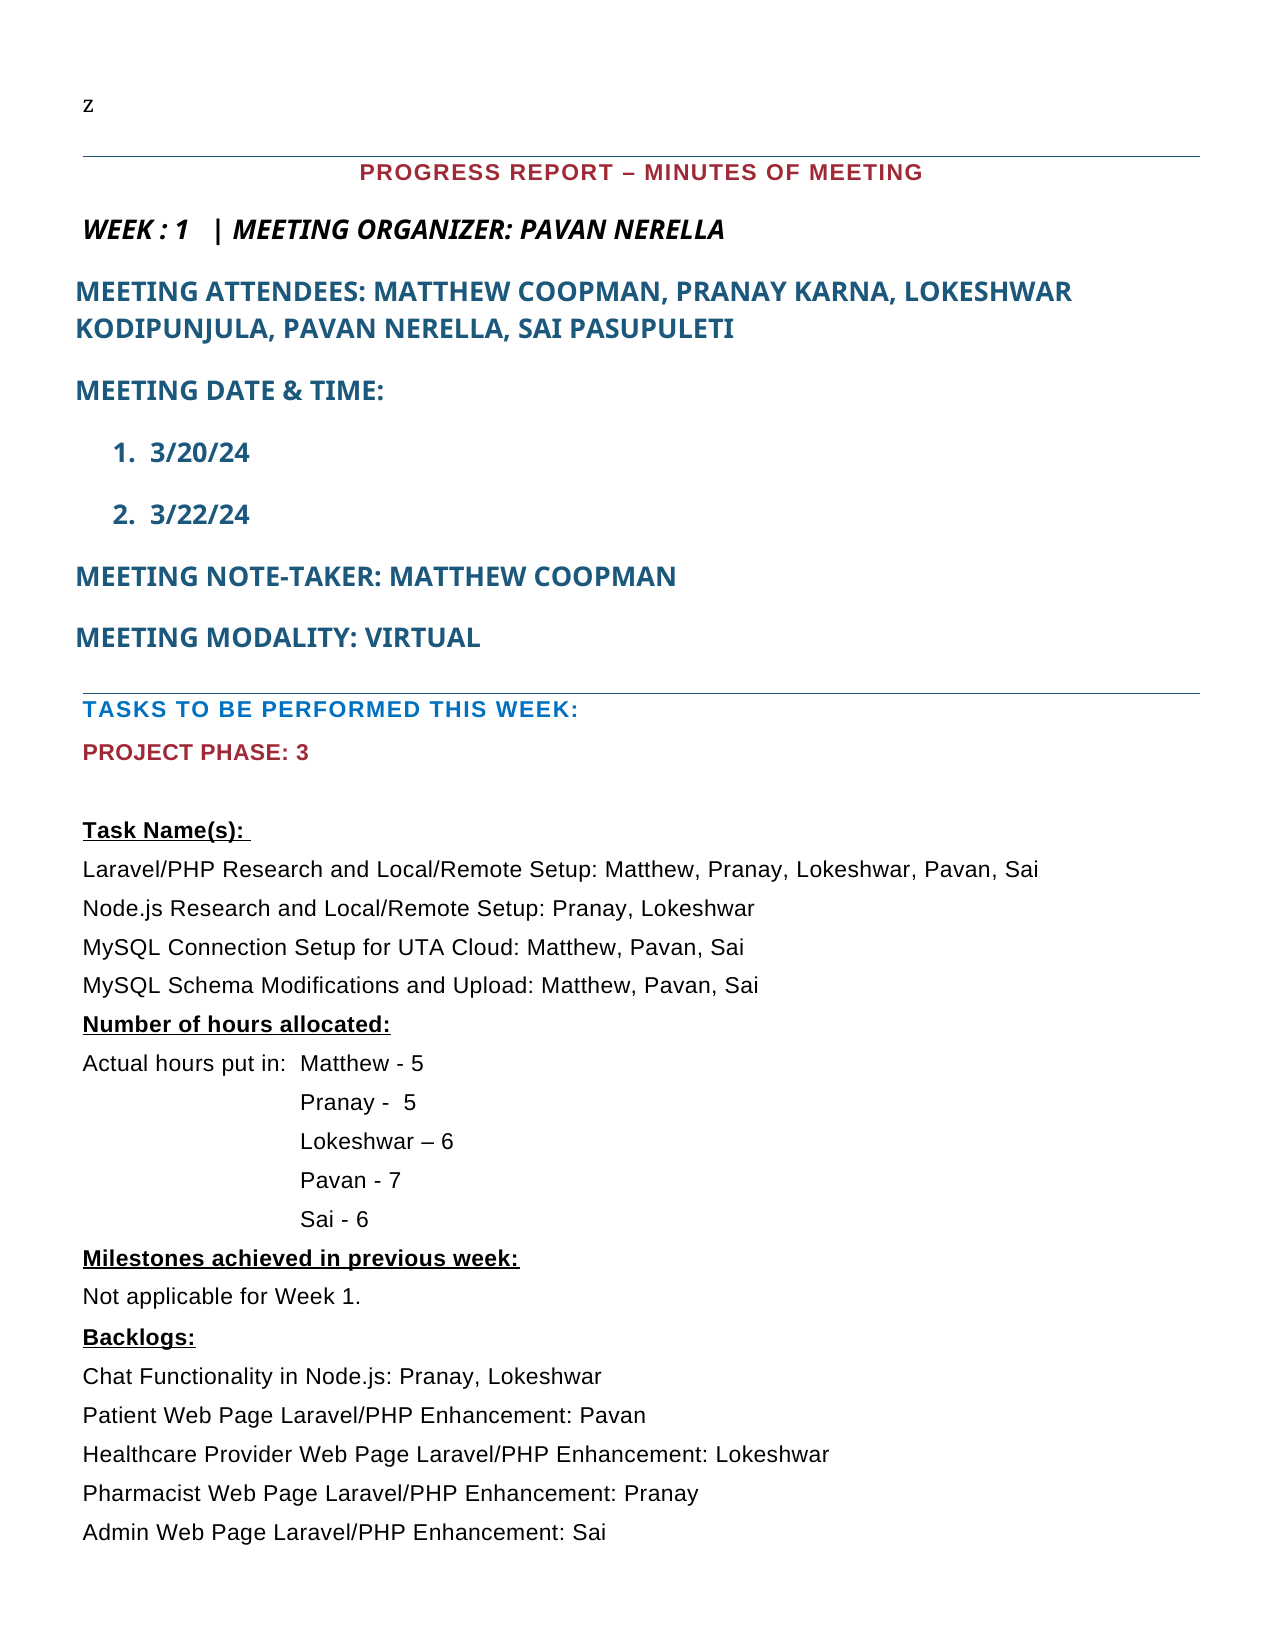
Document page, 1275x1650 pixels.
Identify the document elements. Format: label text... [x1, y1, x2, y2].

subtitle Meeting note-taker: MATTHEW COOPMan [75, 557, 1200, 594]
text Not applicable for Week 1. [82, 1283, 1200, 1310]
subtitle 3/20/24 [112, 433, 1200, 470]
text Backlogs: [82, 1324, 1200, 1351]
subtitle meeting MODALITY: virtual [75, 619, 1200, 656]
text Sai - 6 [225, 1206, 1200, 1232]
subtitle 3/22/24 [112, 495, 1200, 532]
text Actual hours put in: Matthew - 5 [82, 1050, 1200, 1077]
text MySQL Connection Setup for UTA Cloud: Matthew, Pavan, Sai [82, 934, 1200, 960]
text Node.js Research and Local/Remote Setup: Pranay, Lokeshwar [82, 895, 1200, 921]
text Lokeshwar – 6 [225, 1128, 1200, 1154]
subtitle Meeting attendees: MATTHEW COOPMAN, PRANAY KARNA, LOKESHWAR Kodipunjula, PAVAN NERELLA, SAI PASUPULETI [75, 273, 1200, 346]
subtitle MEETING DATE & TIME: [75, 371, 1200, 408]
subtitle week : 1 | meeting organizer: PAVAN NERella [82, 211, 1200, 248]
subtitle PROGRESS REPORT – MINUTES OF MEETING [82, 157, 1200, 186]
subtitle TASKS TO BE PERFORMED THIS WEEK: [82, 694, 1200, 723]
text Patient Web Page Laravel/PHP Enhancement: Pavan [82, 1402, 1200, 1428]
text Milestones achieved in previous week: [82, 1244, 1200, 1271]
text MySQL Schema Modifications and Upload: Matthew, Pavan, Sai [82, 972, 1200, 999]
text Chat Functionality in Node.js: Pranay, Lokeshwar [82, 1363, 1200, 1389]
text project phase: 3 [82, 739, 1200, 766]
text Pranay - 5 [225, 1089, 1200, 1115]
text Pavan - 7 [225, 1167, 1200, 1193]
text Number of hours allocated: [82, 1011, 1200, 1038]
text Pharmacist Web Page Laravel/PHP Enhancement: Pranay [82, 1480, 1200, 1506]
text Admin Web Page Laravel/PHP Enhancement: Sai [82, 1518, 1200, 1545]
text Task Name(s): [82, 817, 1200, 843]
text Healthcare Provider Web Page Laravel/PHP Enhancement: Lokeshwar [82, 1441, 1200, 1467]
text Laravel/PHP Research and Local/Remote Setup: Matthew, Pranay, Lokeshwar, Pavan, Sai [82, 856, 1200, 882]
